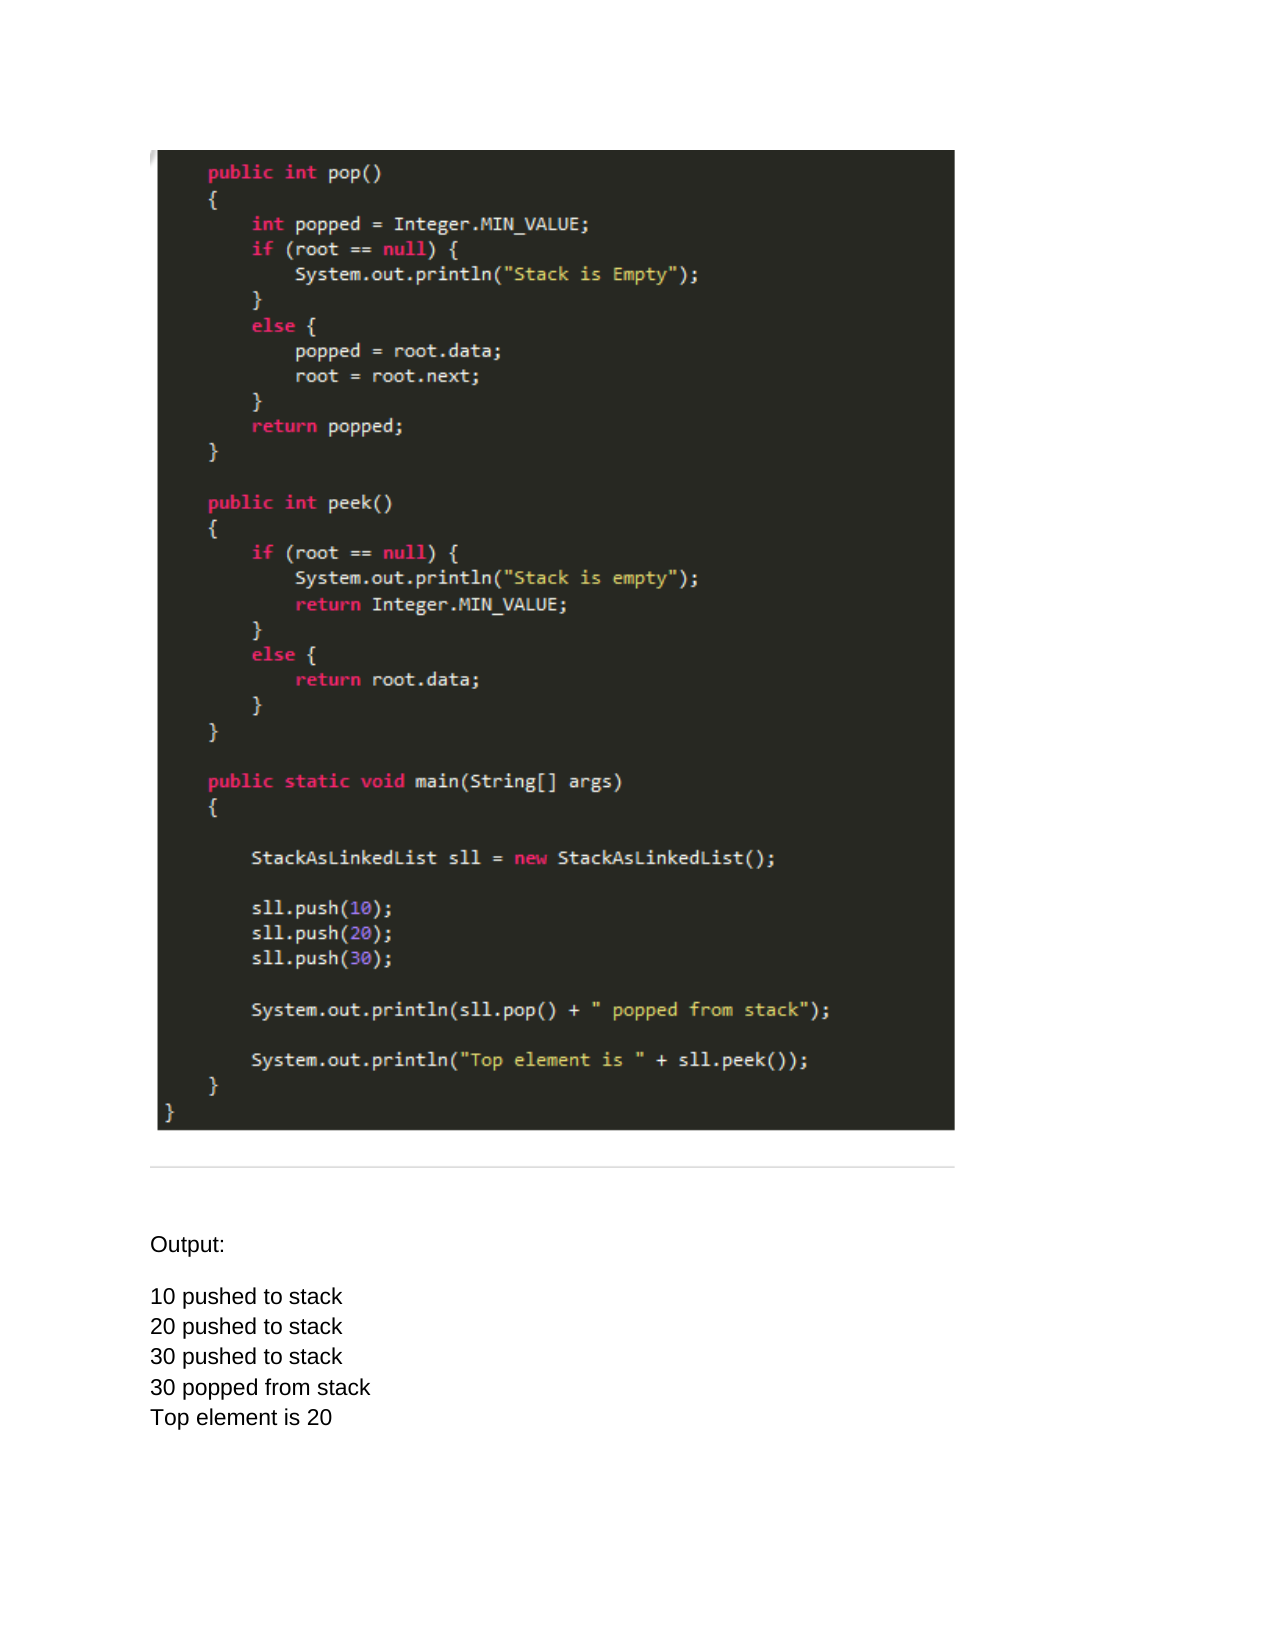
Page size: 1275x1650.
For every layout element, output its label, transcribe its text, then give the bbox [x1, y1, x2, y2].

text 20 pushed to stack [150, 1313, 1125, 1339]
text 30 pushed to stack [150, 1343, 1125, 1369]
text 10 pushed to stack [150, 1283, 1125, 1309]
text 30 popped from stack [150, 1373, 1125, 1400]
text Output: [150, 1231, 1125, 1258]
picture [150, 150, 955, 1168]
text Top element is 20 [150, 1404, 1125, 1430]
